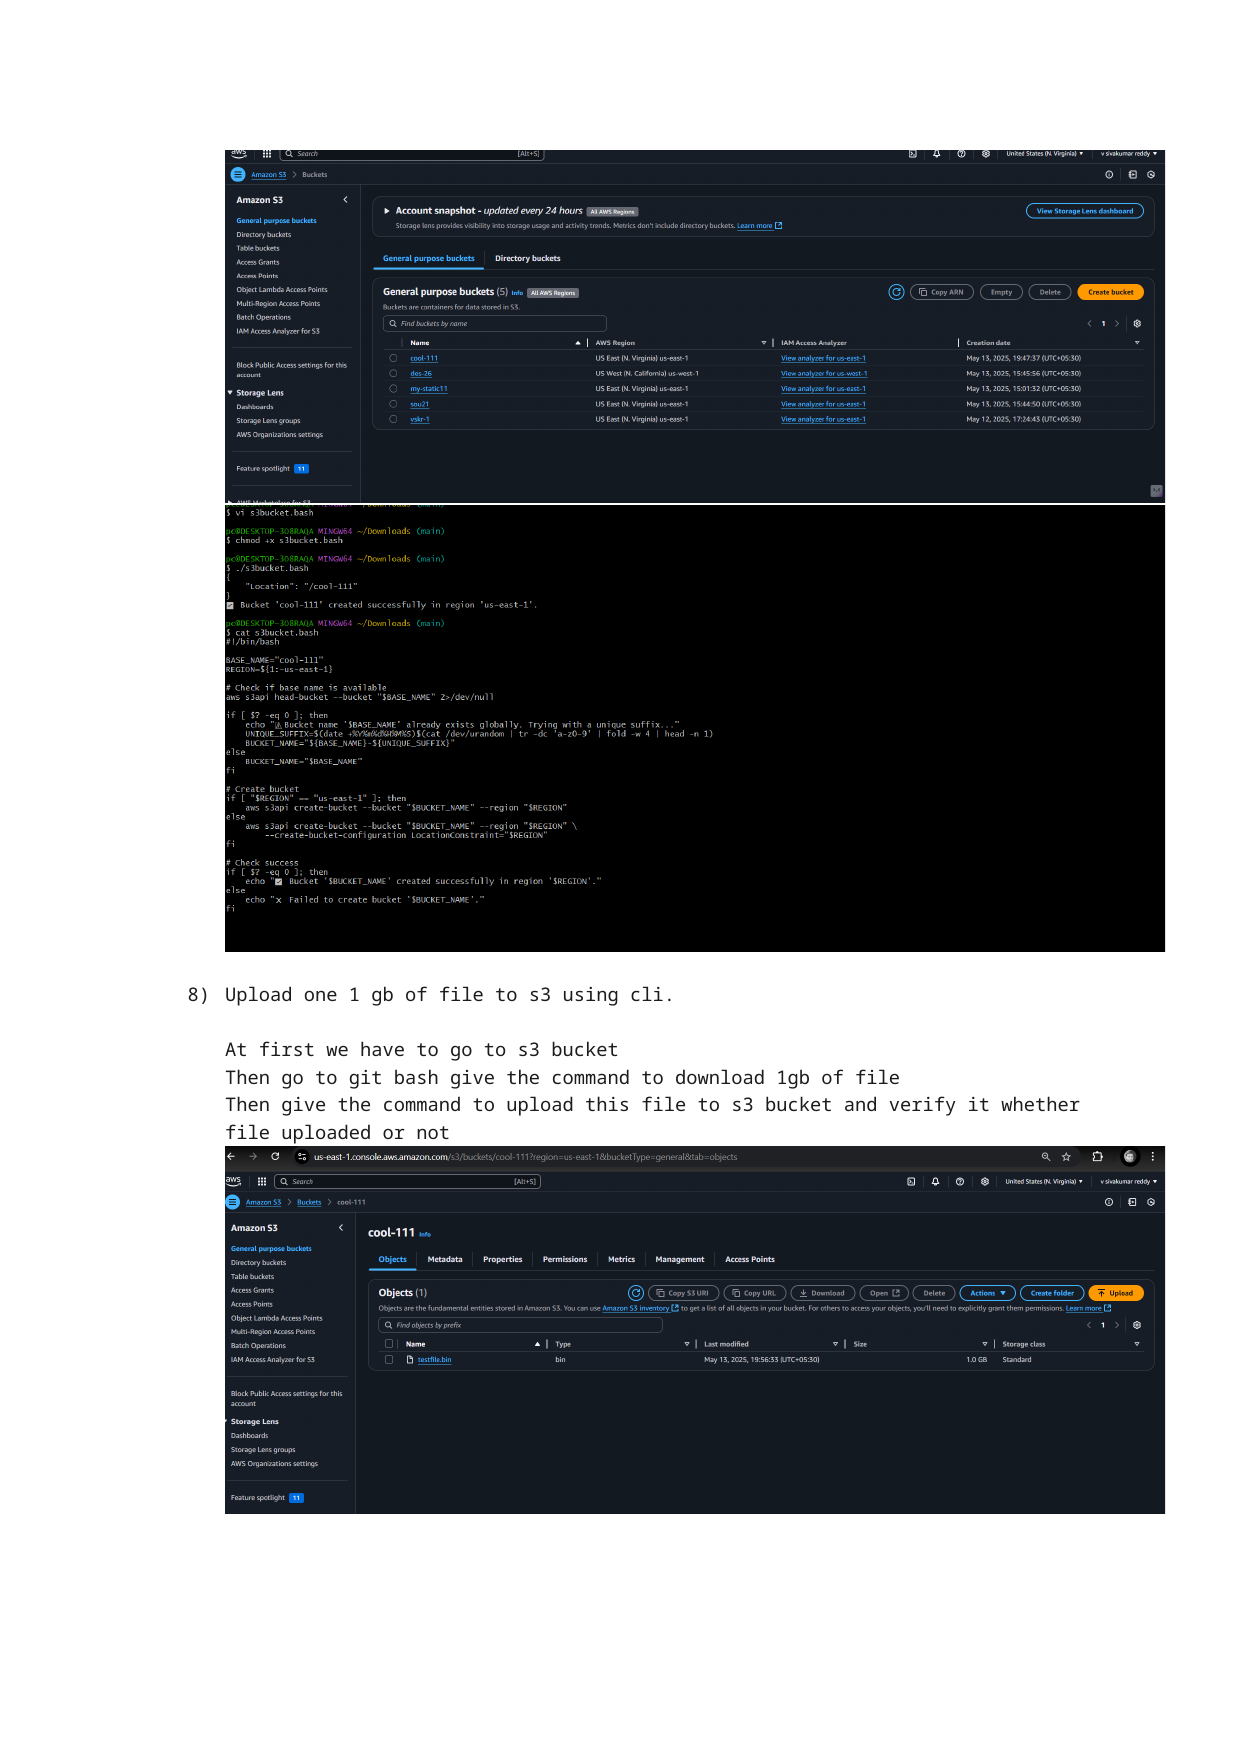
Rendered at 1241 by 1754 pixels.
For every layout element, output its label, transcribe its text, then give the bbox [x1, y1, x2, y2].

picture [225, 505, 1166, 952]
list Then go to git bash give the command to download 1gb of file [225, 1064, 1090, 1090]
list Upload one 1 gb of file to s3 using cli. [187, 982, 1090, 1007]
list Then give the command to upload this file to s3 bucket and verify it whether file uploaded or not [225, 1092, 1090, 1145]
picture [225, 1146, 1166, 1514]
picture [225, 150, 1166, 503]
list At first we have to go to s3 bucket [225, 1037, 1090, 1062]
